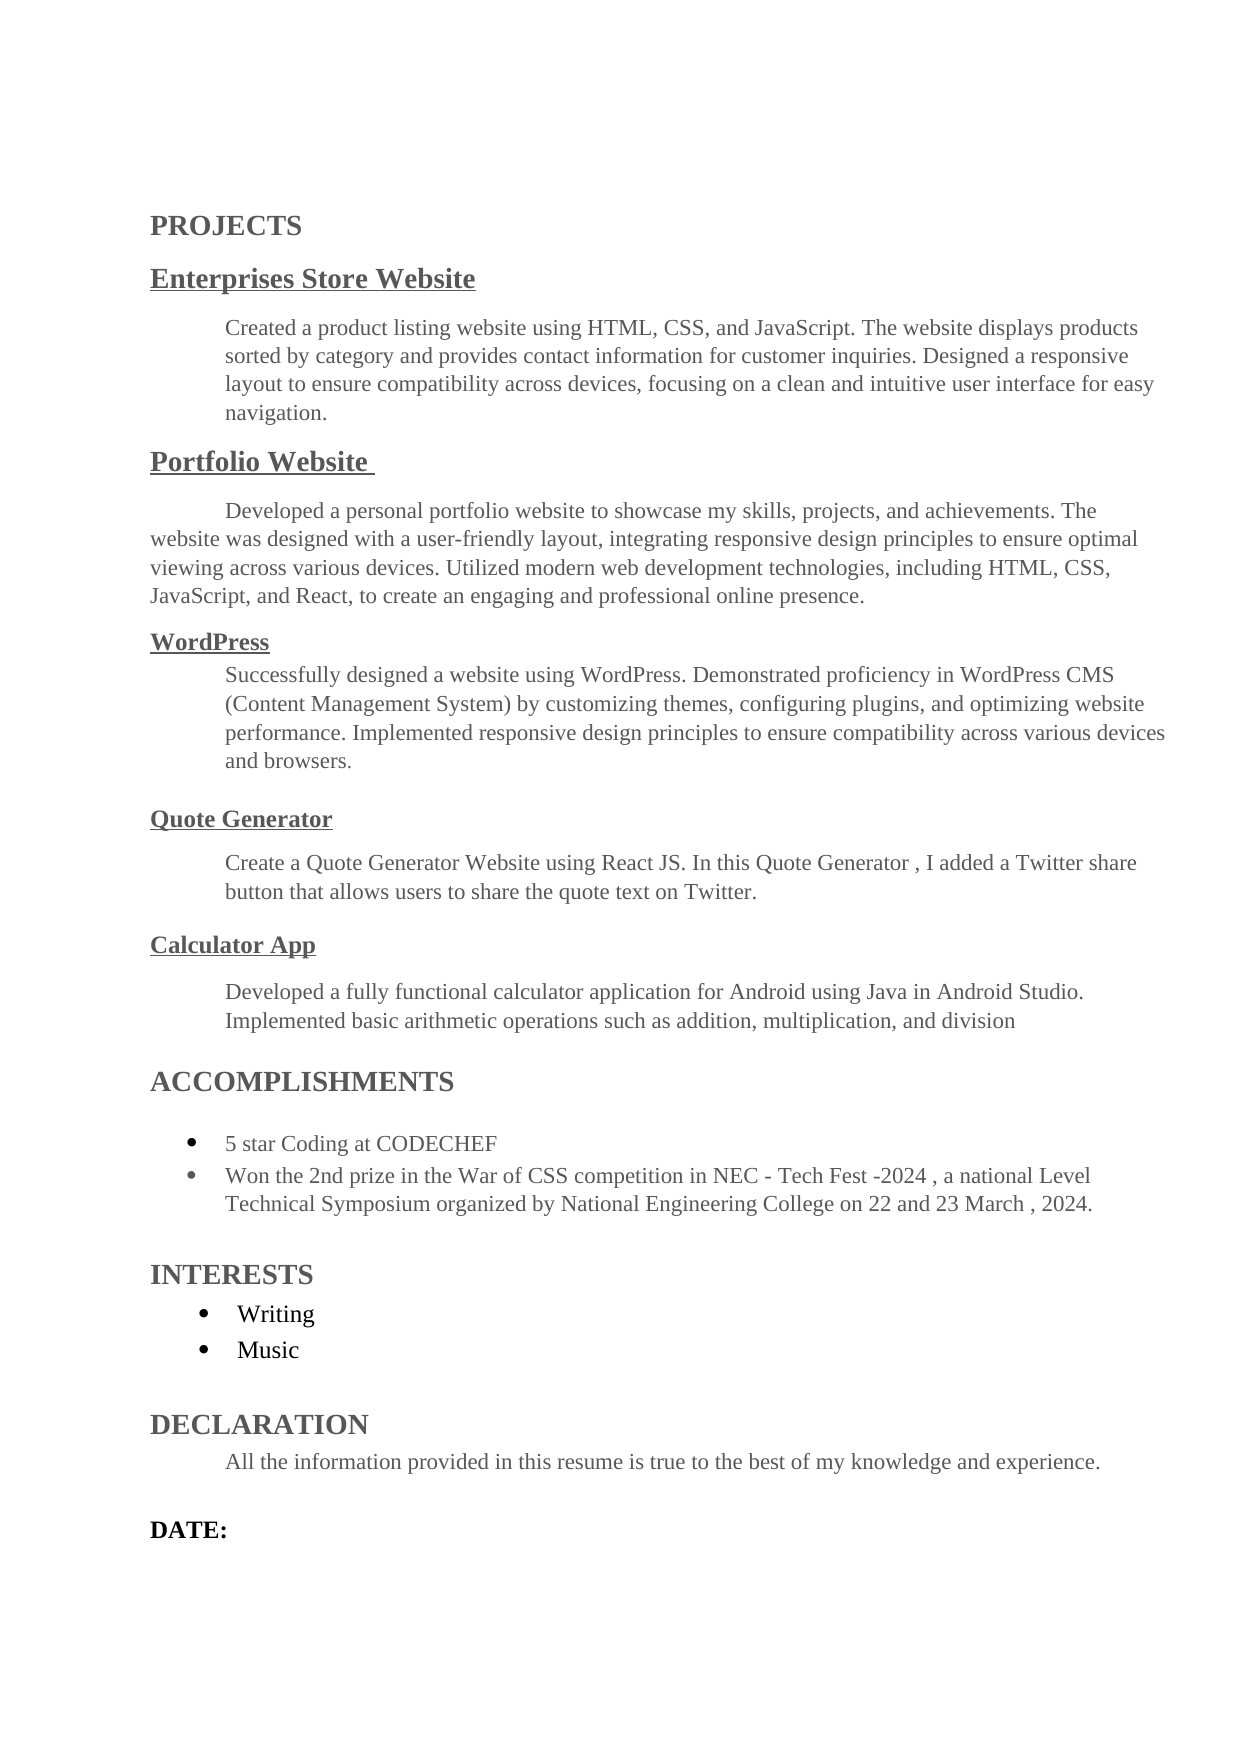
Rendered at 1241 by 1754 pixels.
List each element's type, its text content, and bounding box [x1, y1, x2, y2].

text Create a Quote Generator Website using React JS. In this Quote Generator , I added a Twitter share button that allows users to share the quote text on Twitter. [225, 849, 1183, 904]
text Developed a fully functional calculator application for Android using Java in Android Studio. Implemented basic arithmetic operations such as addition, multiplication, and division [225, 978, 1193, 1033]
text Portfolio Website [150, 444, 1167, 478]
text Quote Generator [150, 804, 1167, 832]
text Developed a personal portfolio website to showcase my skills, projects, and achievements. The website was designed with a user-friendly layout, integrating responsive design principles to ensure optimal viewing across various devices. Utilized modern web development technologies, including HTML, CSS, JavaScript, and React, to create an engaging and professional online presence. [150, 497, 1167, 608]
text Created a product listing website using HTML, CSS, and JavaScript. The website displays products sorted by category and provides contact information for customer inquiries. Designed a responsive layout to ensure compatibility across devices, focusing on a clean and intuitive user interface for easy navigation. [225, 314, 1167, 425]
text Calculator App [150, 930, 1167, 959]
text Enterprises Store Website [150, 261, 1167, 294]
list Won the 2nd prize in the War of CSS competition in NEC - Tech Fest -2024 , a national Level Technical Symposium organized by National Engineering College on 22 and 23 March , 2024. [187, 1162, 1167, 1217]
text ACCOMPLISHMENTS [150, 1064, 1193, 1098]
text INTERESTS [150, 1257, 1167, 1291]
text All the information provided in this resume is true to the best of my knowledge and experience. [150, 1448, 1167, 1475]
text PROJECTS [150, 208, 1167, 242]
list Writing [199, 1299, 1167, 1327]
list Music [199, 1335, 1167, 1364]
text WordPress [150, 627, 1167, 656]
list 5 star Coding at CODECHEF [187, 1130, 1167, 1157]
text Successfully designed a website using WordPress. Demonstrated proficiency in WordPress CMS (Content Management System) by customizing themes, configuring plugins, and optimizing website performance. Implemented responsive design principles to ensure compatibility across various devices and browsers. [225, 661, 1182, 774]
text DECLARATION [150, 1407, 1167, 1441]
text DATE: [150, 1516, 1167, 1544]
